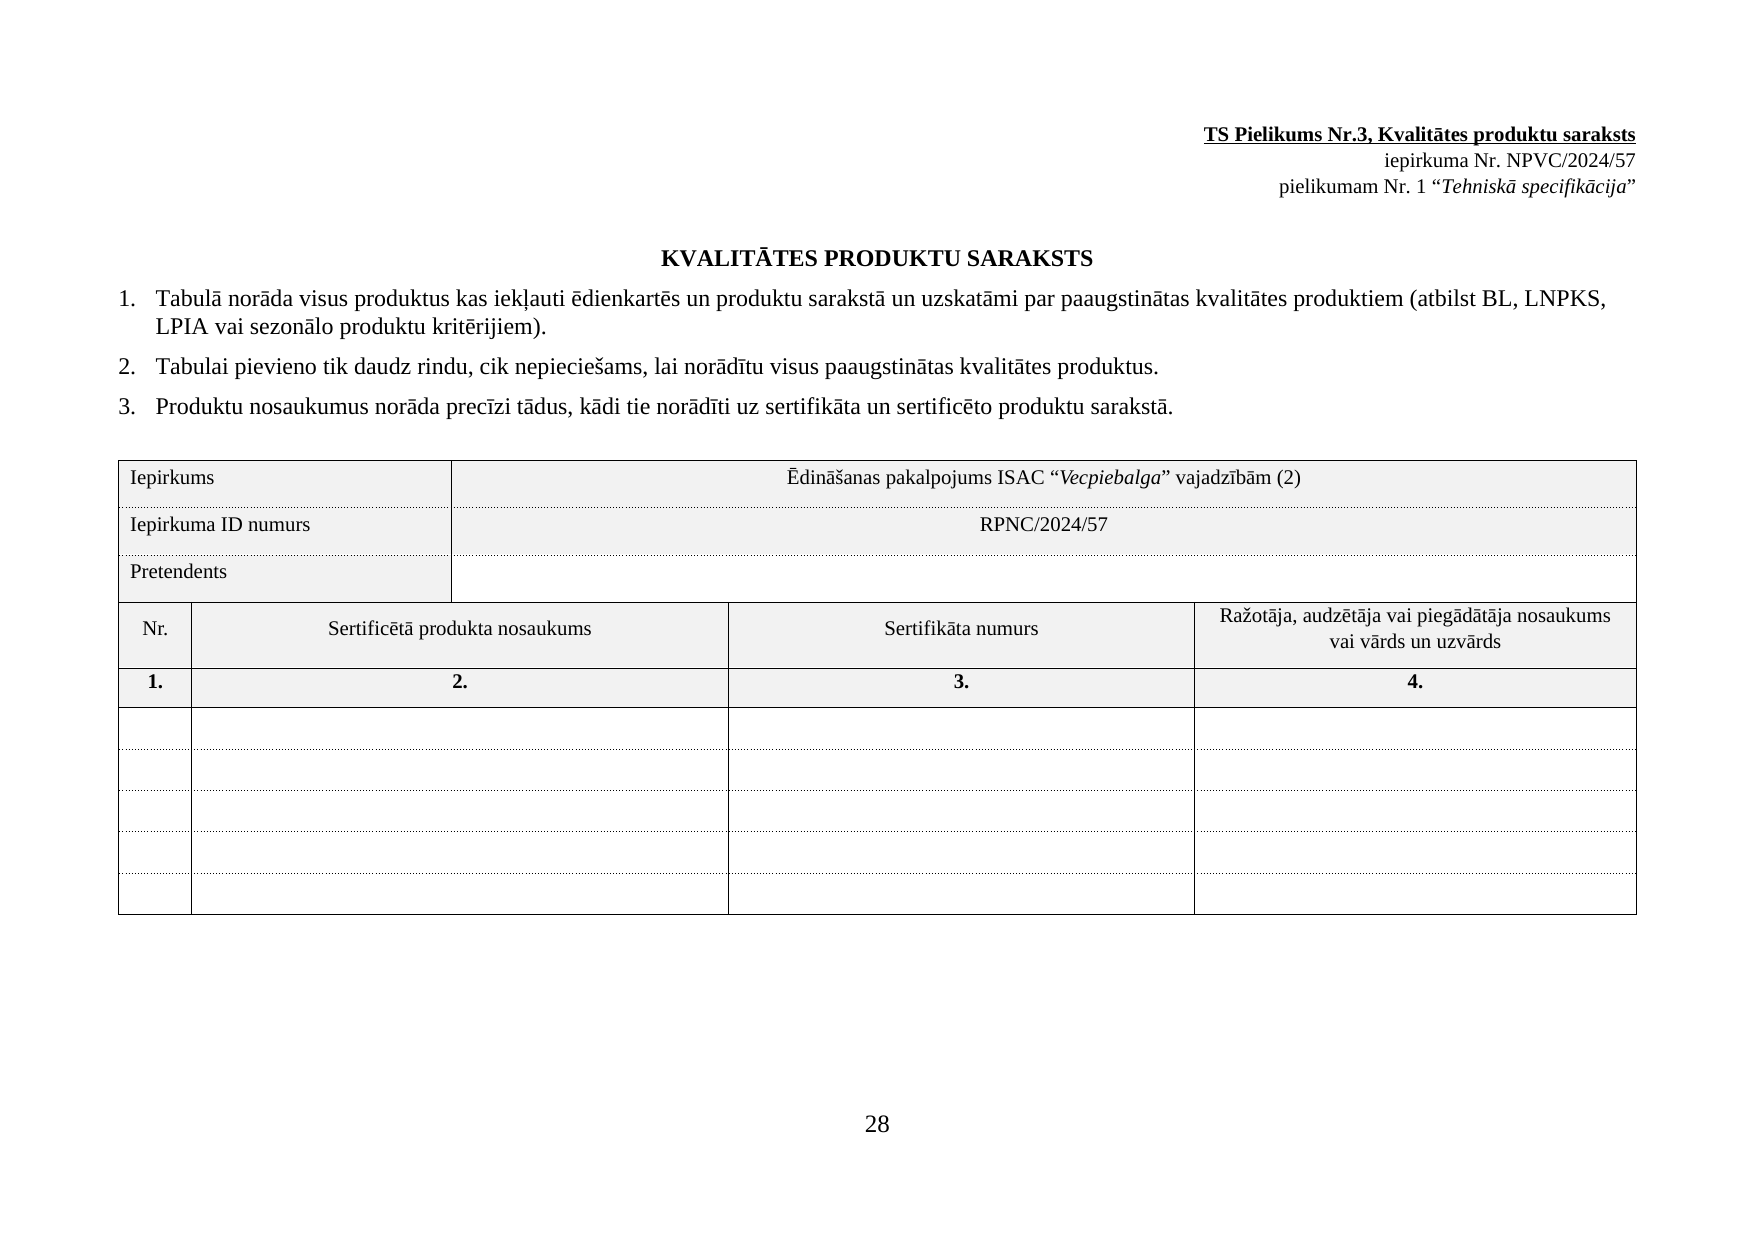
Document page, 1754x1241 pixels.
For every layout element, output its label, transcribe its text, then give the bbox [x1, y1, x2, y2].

table_cell [192, 708, 728, 748]
table_cell Sertifikāta numurs [729, 603, 1194, 667]
table_cell [119, 873, 191, 914]
table_cell Ražotāja, audzētāja vai piegādātāja nosaukums vai vārds un uzvārds [1195, 603, 1636, 667]
table_cell [119, 790, 191, 831]
table_cell [452, 555, 1636, 602]
table_cell [1195, 708, 1636, 748]
table_cell RPNC/2024/57 [452, 507, 1636, 554]
table_cell [1195, 873, 1636, 914]
table_cell [729, 749, 1194, 790]
table_cell [192, 749, 728, 790]
table_cell Nr. [119, 603, 191, 667]
table_cell 1. [119, 669, 191, 707]
table_cell [729, 708, 1194, 748]
table_cell [729, 831, 1194, 873]
table_header Iepirkums [119, 461, 451, 507]
table_header Ēdināšanas pakalpojums ISAC “Vecpiebalga” vajadzībām (2) [452, 461, 1636, 507]
list Tabulā norāda visus produktus kas iekļauti ēdienkartēs un produktu sarakstā un uzskatāmi par paaugstinātas kvalitātes produktiem (atbilst BL, LNPKS, LPIA vai sezonālo produktu kritērijiem). [118, 284, 1636, 340]
table_cell [1195, 831, 1636, 873]
table_cell [1195, 790, 1636, 831]
text TS Pielikums Nr.3, Kvalitātes produktu saraksts [118, 122, 1636, 146]
table_cell [119, 831, 191, 873]
table_cell Sertificētā produkta nosaukums [192, 603, 728, 667]
table_cell [119, 749, 191, 790]
table_cell 3. [729, 669, 1194, 707]
table_cell [119, 708, 191, 748]
table_cell Iepirkuma ID numurs [119, 507, 451, 554]
text iepirkuma Nr. NPVC/2024/57 pielikumam Nr. 1 “Tehniskā specifikācija” [118, 148, 1636, 198]
table_cell [192, 873, 728, 914]
table_cell [729, 873, 1194, 914]
table_cell [729, 790, 1194, 831]
text KVALITĀTES PRODUKTU SARAKSTS [118, 244, 1636, 272]
table_cell Pretendents [119, 555, 451, 602]
table_cell [192, 790, 728, 831]
table_cell 2. [192, 669, 728, 707]
table_cell 4. [1195, 669, 1636, 707]
table_cell [192, 831, 728, 873]
list Produktu nosaukumus norāda precīzi tādus, kādi tie norādīti uz sertifikāta un sertificēto produktu sarakstā. [118, 392, 1636, 420]
list Tabulai pievieno tik daudz rindu, cik nepieciešams, lai norādītu visus paaugstinātas kvalitātes produktus. [118, 352, 1636, 380]
table_cell [1195, 749, 1636, 790]
